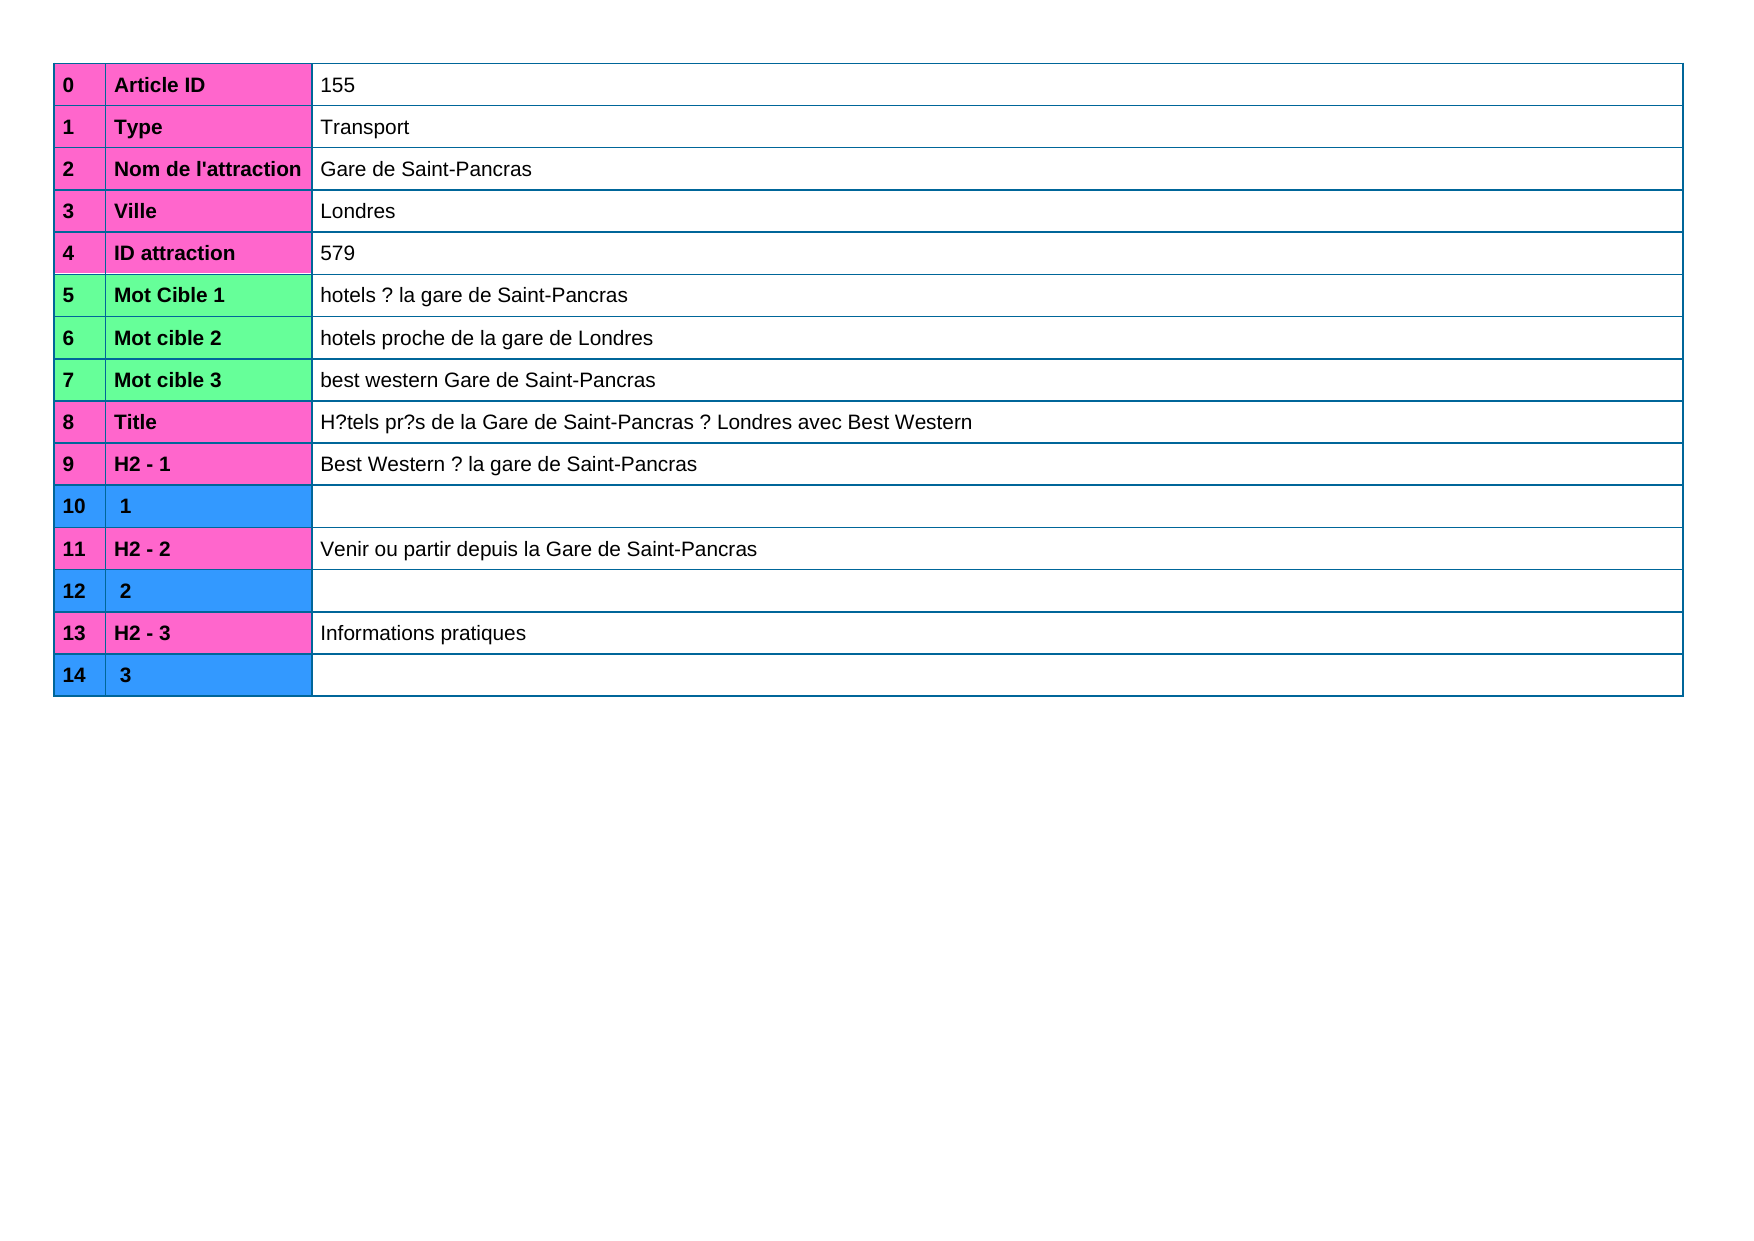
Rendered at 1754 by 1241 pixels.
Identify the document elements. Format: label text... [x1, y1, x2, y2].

table_cell H2 - 1 [106, 444, 311, 484]
table_cell 7 [55, 360, 105, 400]
table_cell hotels proche de la gare de Londres [313, 317, 1682, 358]
table_cell 2 [55, 148, 105, 189]
table_cell 9 [55, 444, 105, 484]
table_cell [313, 486, 1682, 527]
table_header Article ID [106, 64, 311, 105]
table_cell 14 [55, 655, 105, 695]
table_cell 6 [55, 317, 105, 358]
table_header 0 [55, 64, 105, 105]
table_cell best western Gare de Saint-Pancras [313, 360, 1682, 400]
table_cell Nom de l'attraction [106, 148, 311, 189]
table_cell 12 [55, 570, 105, 611]
table_cell Title [106, 402, 311, 442]
table_cell 10 [55, 486, 105, 527]
table_cell H2 - 3 [106, 613, 311, 653]
table_cell Mot Cible 1 [106, 275, 311, 316]
table_cell [313, 655, 1682, 695]
table_cell 8 [55, 402, 105, 442]
table_cell 2 [106, 570, 311, 611]
table_cell hotels ? la gare de Saint-Pancras [313, 275, 1682, 316]
table_cell Mot cible 3 [106, 360, 311, 400]
table_cell Londres [313, 191, 1682, 231]
table_cell Transport [313, 106, 1682, 147]
table_cell 4 [55, 233, 105, 273]
table_cell [313, 570, 1682, 611]
table_cell 13 [55, 613, 105, 653]
table_cell 579 [313, 233, 1682, 273]
table_cell ID attraction [106, 233, 311, 273]
table_cell Gare de Saint-Pancras [313, 148, 1682, 189]
table_cell Type [106, 106, 311, 147]
table_header 155 [313, 64, 1682, 105]
table_cell Informations pratiques [313, 613, 1682, 653]
table_cell Mot cible 2 [106, 317, 311, 358]
table_cell 5 [55, 275, 105, 316]
table_cell H2 - 2 [106, 528, 311, 569]
table_cell Venir ou partir depuis la Gare de Saint-Pancras [313, 528, 1682, 569]
table_cell 3 [55, 191, 105, 231]
table_cell 3 [106, 655, 311, 695]
table_cell Ville [106, 191, 311, 231]
table_cell H?tels pr?s de la Gare de Saint-Pancras ? Londres avec Best Western [313, 402, 1682, 442]
table_cell 1 [55, 106, 105, 147]
table_cell Best Western ? la gare de Saint-Pancras [313, 444, 1682, 484]
table_cell 1 [106, 486, 311, 527]
table_cell 11 [55, 528, 105, 569]
